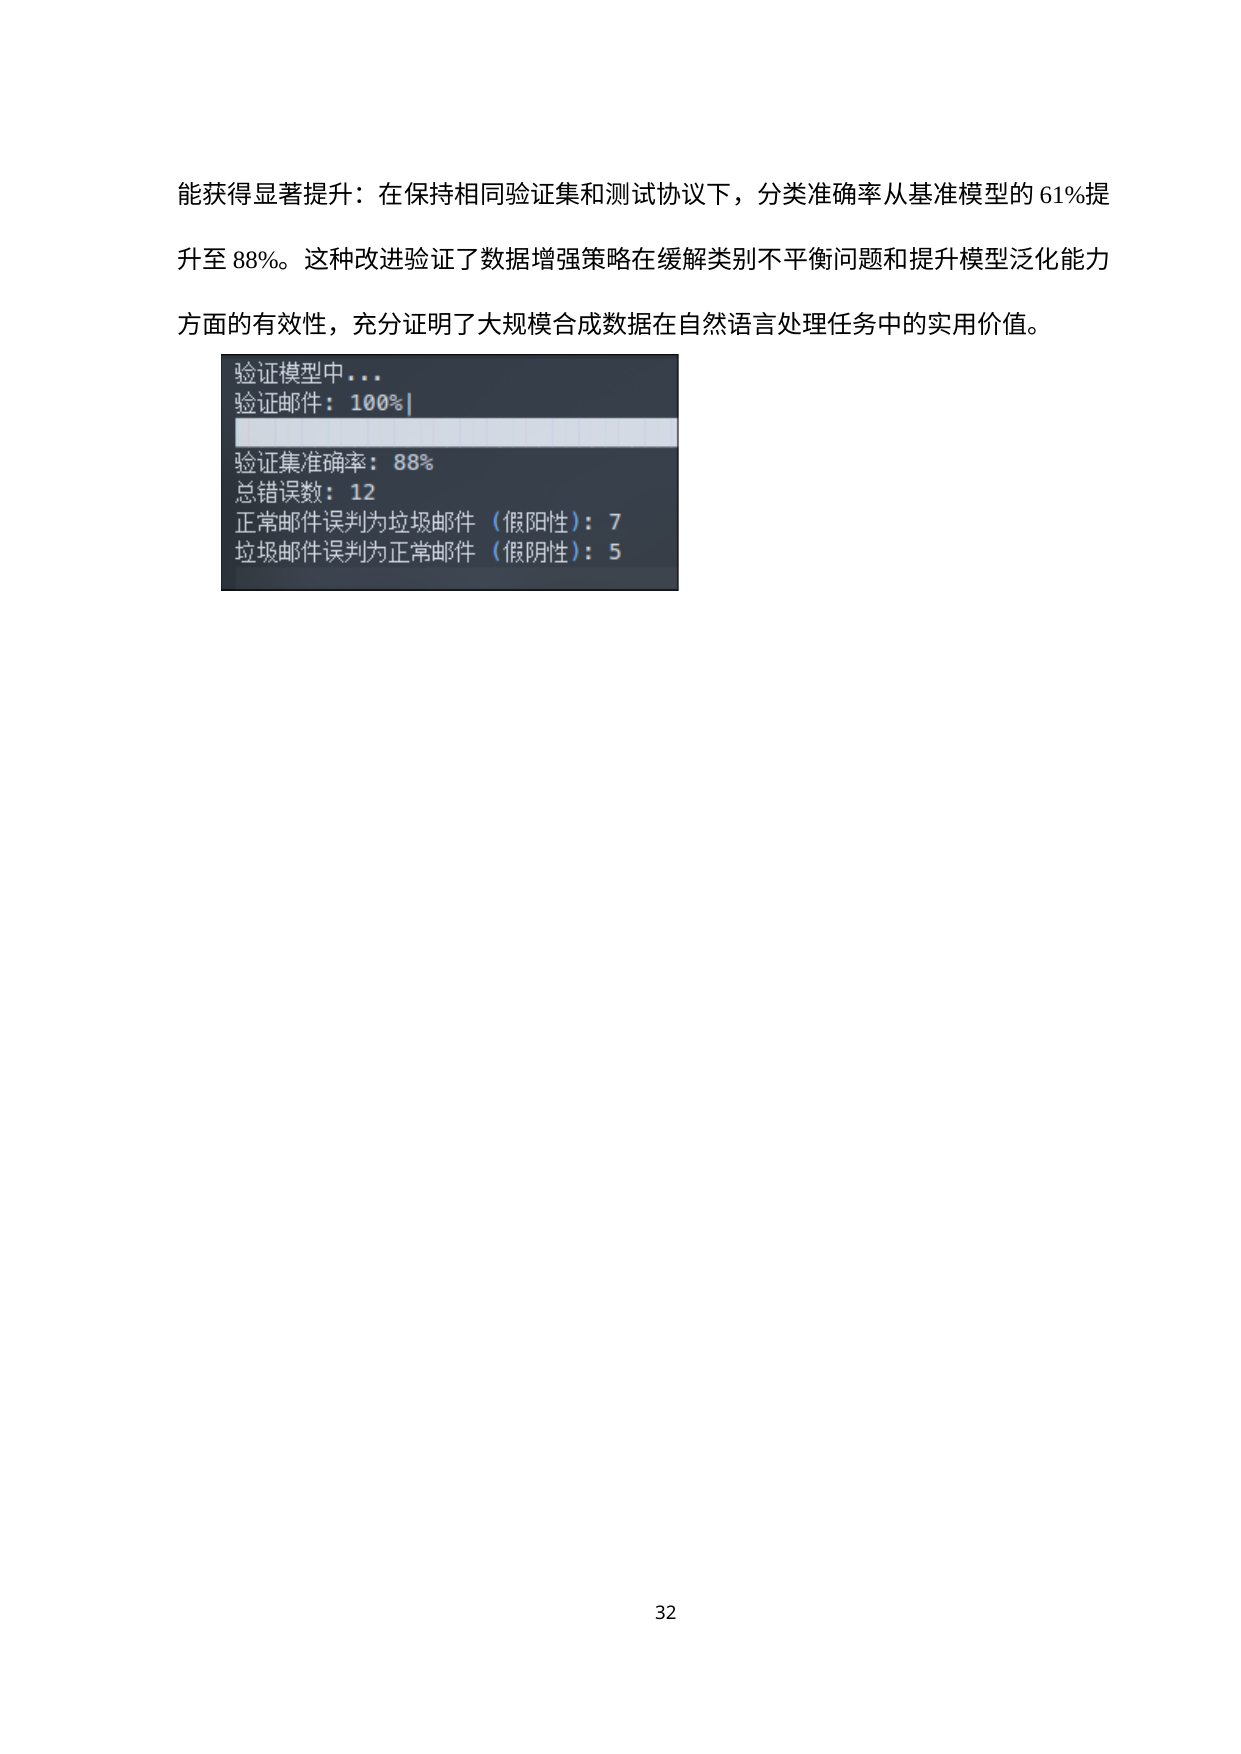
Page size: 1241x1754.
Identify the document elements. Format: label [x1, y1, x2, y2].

text [177, 160, 1110, 355]
picture [221, 354, 679, 591]
